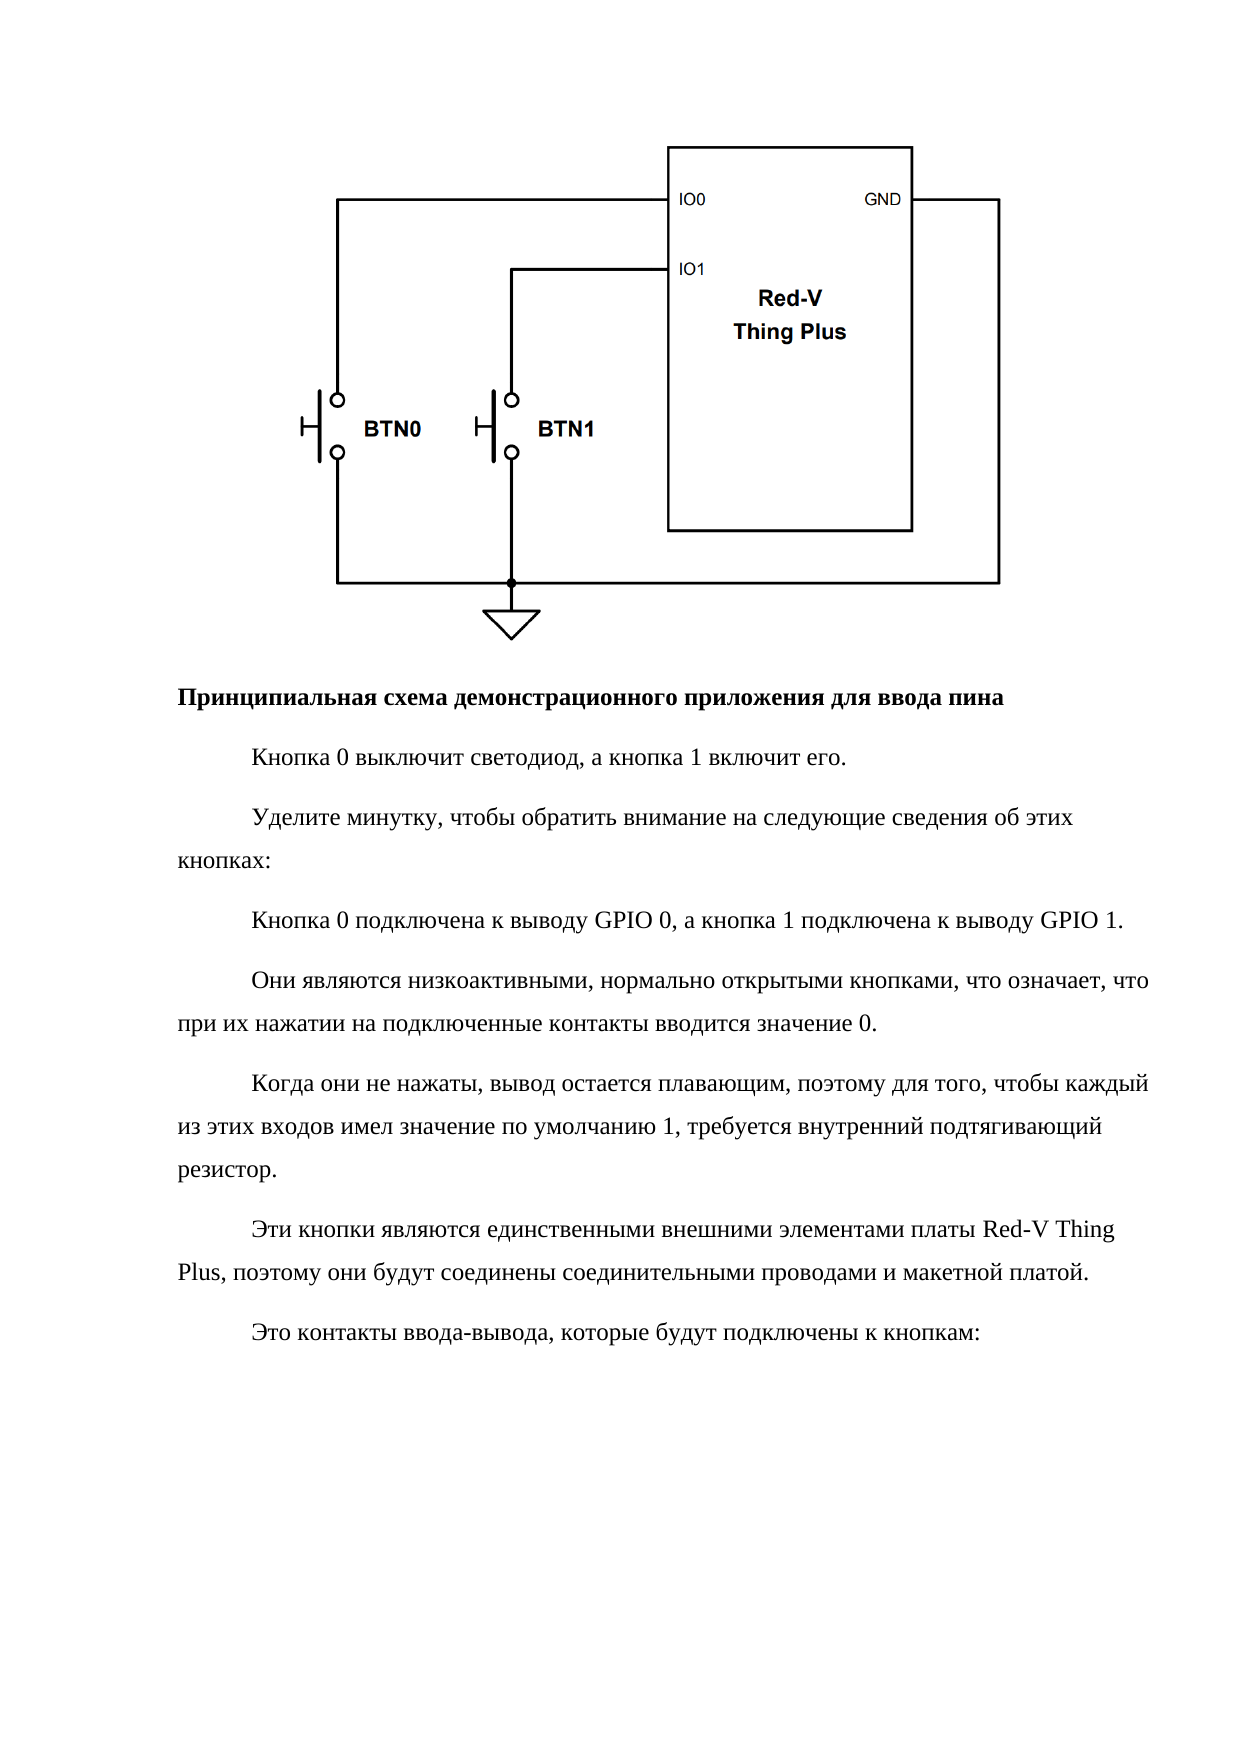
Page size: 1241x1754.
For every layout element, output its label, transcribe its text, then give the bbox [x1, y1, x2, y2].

text Они являются низкоактивными, нормально открытыми кнопками, что означает, что при их нажатии на подключенные контакты вводится значение 0. [177, 965, 1152, 1037]
text Уделите минутку, чтобы обратить внимание на следующие сведения об этих кнопках: [177, 802, 1152, 874]
text Кнопка 0 подключена к выводу GPIO 0, а кнопка 1 подключена к выводу GPIO 1. [177, 905, 1152, 934]
text Это контакты ввода-вывода, которые будут подключены к кнопкам: [177, 1317, 1152, 1345]
picture [251, 118, 1108, 669]
text Кнопка 0 выключит светодиод, а кнопка 1 включит его. [177, 742, 1152, 771]
text Когда они не нажаты, вывод остается плавающим, поэтому для того, чтобы каждый из этих входов имел значение по умолчанию 1, требуется внутренний подтягивающий резистор. [177, 1068, 1152, 1183]
text Эти кнопки являются единственными внешними элементами платы Red-V Thing Plus, поэтому они будут соединены соединительными проводами и макетной платой. [177, 1214, 1152, 1286]
